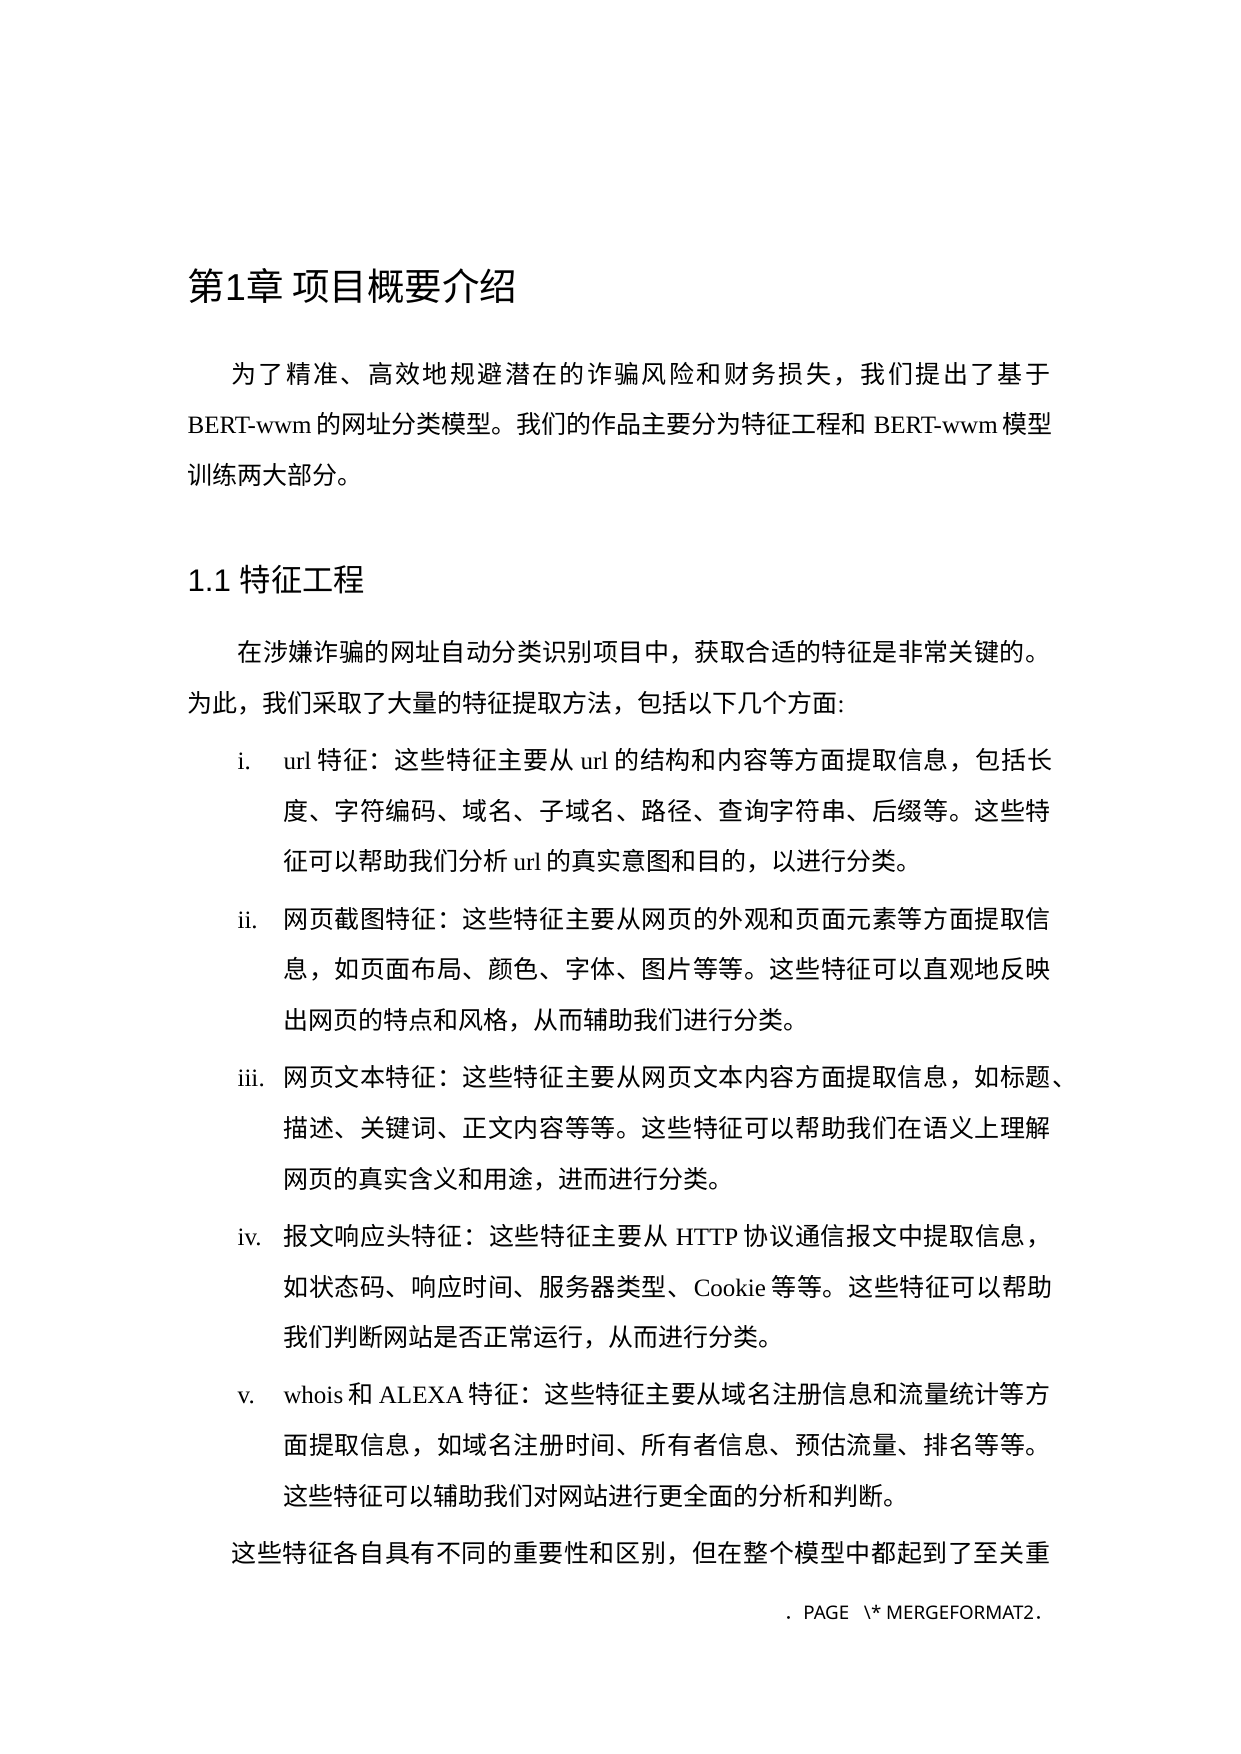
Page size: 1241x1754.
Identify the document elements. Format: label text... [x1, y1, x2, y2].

list 网页文本特征：这些特征主要从网页文本内容方面提取信息，如标题、描述、关键词、正文内容等等。这些特征可以帮助我们在语义上理解网页的真实含义和用途，进而进行分类。 [237, 1058, 1053, 1195]
list 报文响应头特征：这些特征主要从HTTP协议通信报文中提取信息，如状态码、响应时间、服务器类型、Cookie等等。这些特征可以帮助我们判断网站是否正常运行，从而进行分类。 [237, 1216, 1053, 1354]
text 在涉嫌诈骗的网址自动分类识别项目中，获取合适的特征是非常关键的。为此，我们采取了大量的特征提取方法，包括以下几个方面: [187, 632, 1053, 719]
text 为了精准、高效地规避潜在的诈骗风险和财务损失，我们提出了基于BERT-wwm的网址分类模型。我们的作品主要分为特征工程和BERT-wwm模型训练两大部分。 [187, 354, 1053, 492]
subtitle 项目概要介绍 [187, 256, 1053, 311]
list url特征：这些特征主要从url的结构和内容等方面提取信息，包括长度、字符编码、域名、子域名、路径、查询字符串、后缀等。这些特征可以帮助我们分析url的真实意图和目的，以进行分类。 [237, 740, 1053, 878]
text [187, 1534, 1053, 1570]
subtitle 特征工程 [187, 555, 1053, 600]
list 网页截图特征：这些特征主要从网页的外观和页面元素等方面提取信息，如页面布局、颜色、字体、图片等等。这些特征可以直观地反映出网页的特点和风格，从而辅助我们进行分类。 [237, 899, 1053, 1037]
list whois和ALEXA特征：这些特征主要从域名注册信息和流量统计等方面提取信息，如域名注册时间、所有者信息、预估流量、排名等等。这些特征可以辅助我们对网站进行更全面的分析和判断。 [237, 1375, 1053, 1513]
